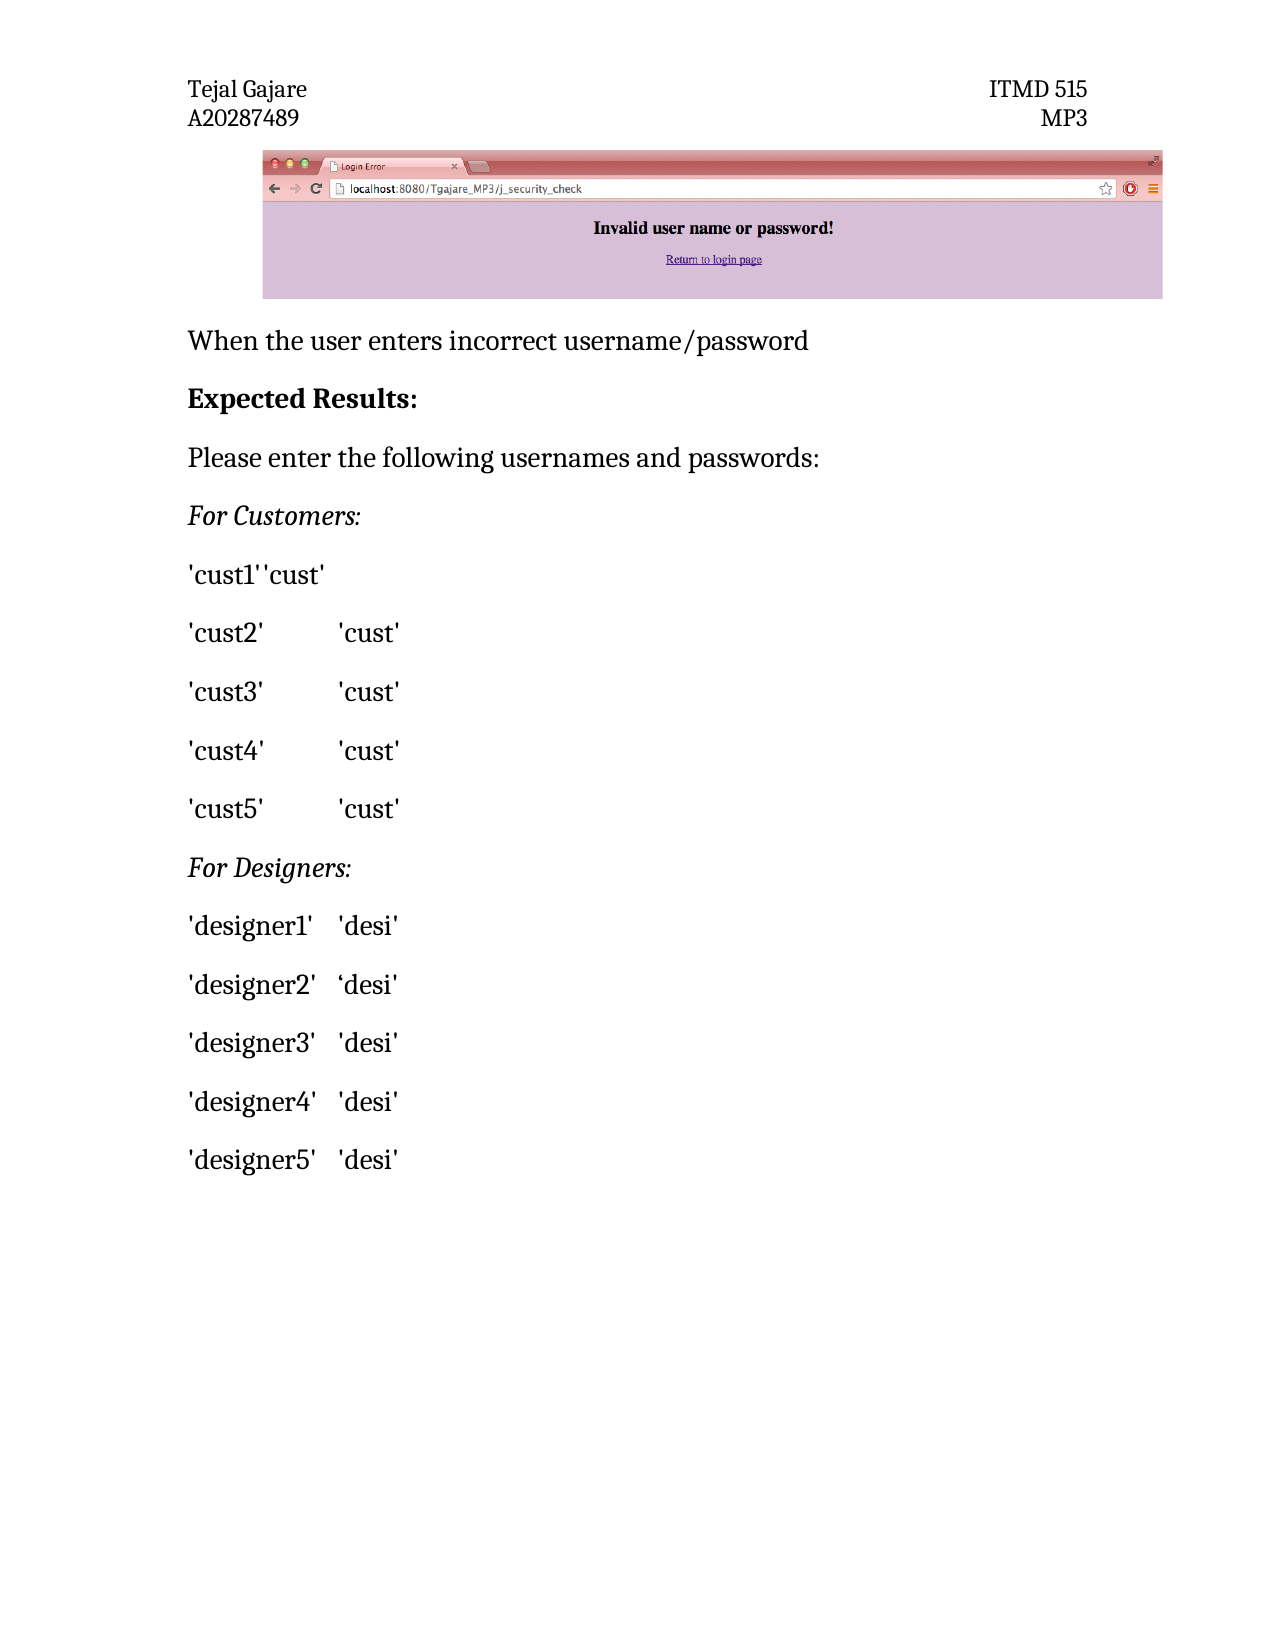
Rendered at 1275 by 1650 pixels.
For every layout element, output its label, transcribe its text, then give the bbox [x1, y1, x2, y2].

text 'cust3' 'cust' [187, 675, 1087, 709]
text Please enter the following usernames and passwords: [187, 441, 1087, 474]
text Expected Results: [187, 382, 1087, 416]
text 'cust5' 'cust' [187, 792, 1087, 826]
text 'designer4' 'desi' [187, 1085, 1087, 1118]
text 'cust2' 'cust' [187, 617, 1087, 650]
text 'designer2' ‘desi' [187, 968, 1087, 1001]
text For Customers: [187, 499, 1087, 533]
text 'designer3' 'desi' [187, 1026, 1087, 1060]
text 'cust1' 'cust' [187, 558, 1087, 592]
text 'designer5' 'desi' [187, 1143, 1087, 1177]
text When the user enters incorrect username/password [187, 324, 1087, 357]
text For Designers: [187, 851, 1087, 884]
text 'designer1' 'desi' [187, 909, 1087, 943]
text 'cust4' 'cust' [187, 734, 1087, 767]
picture [262, 150, 1163, 299]
